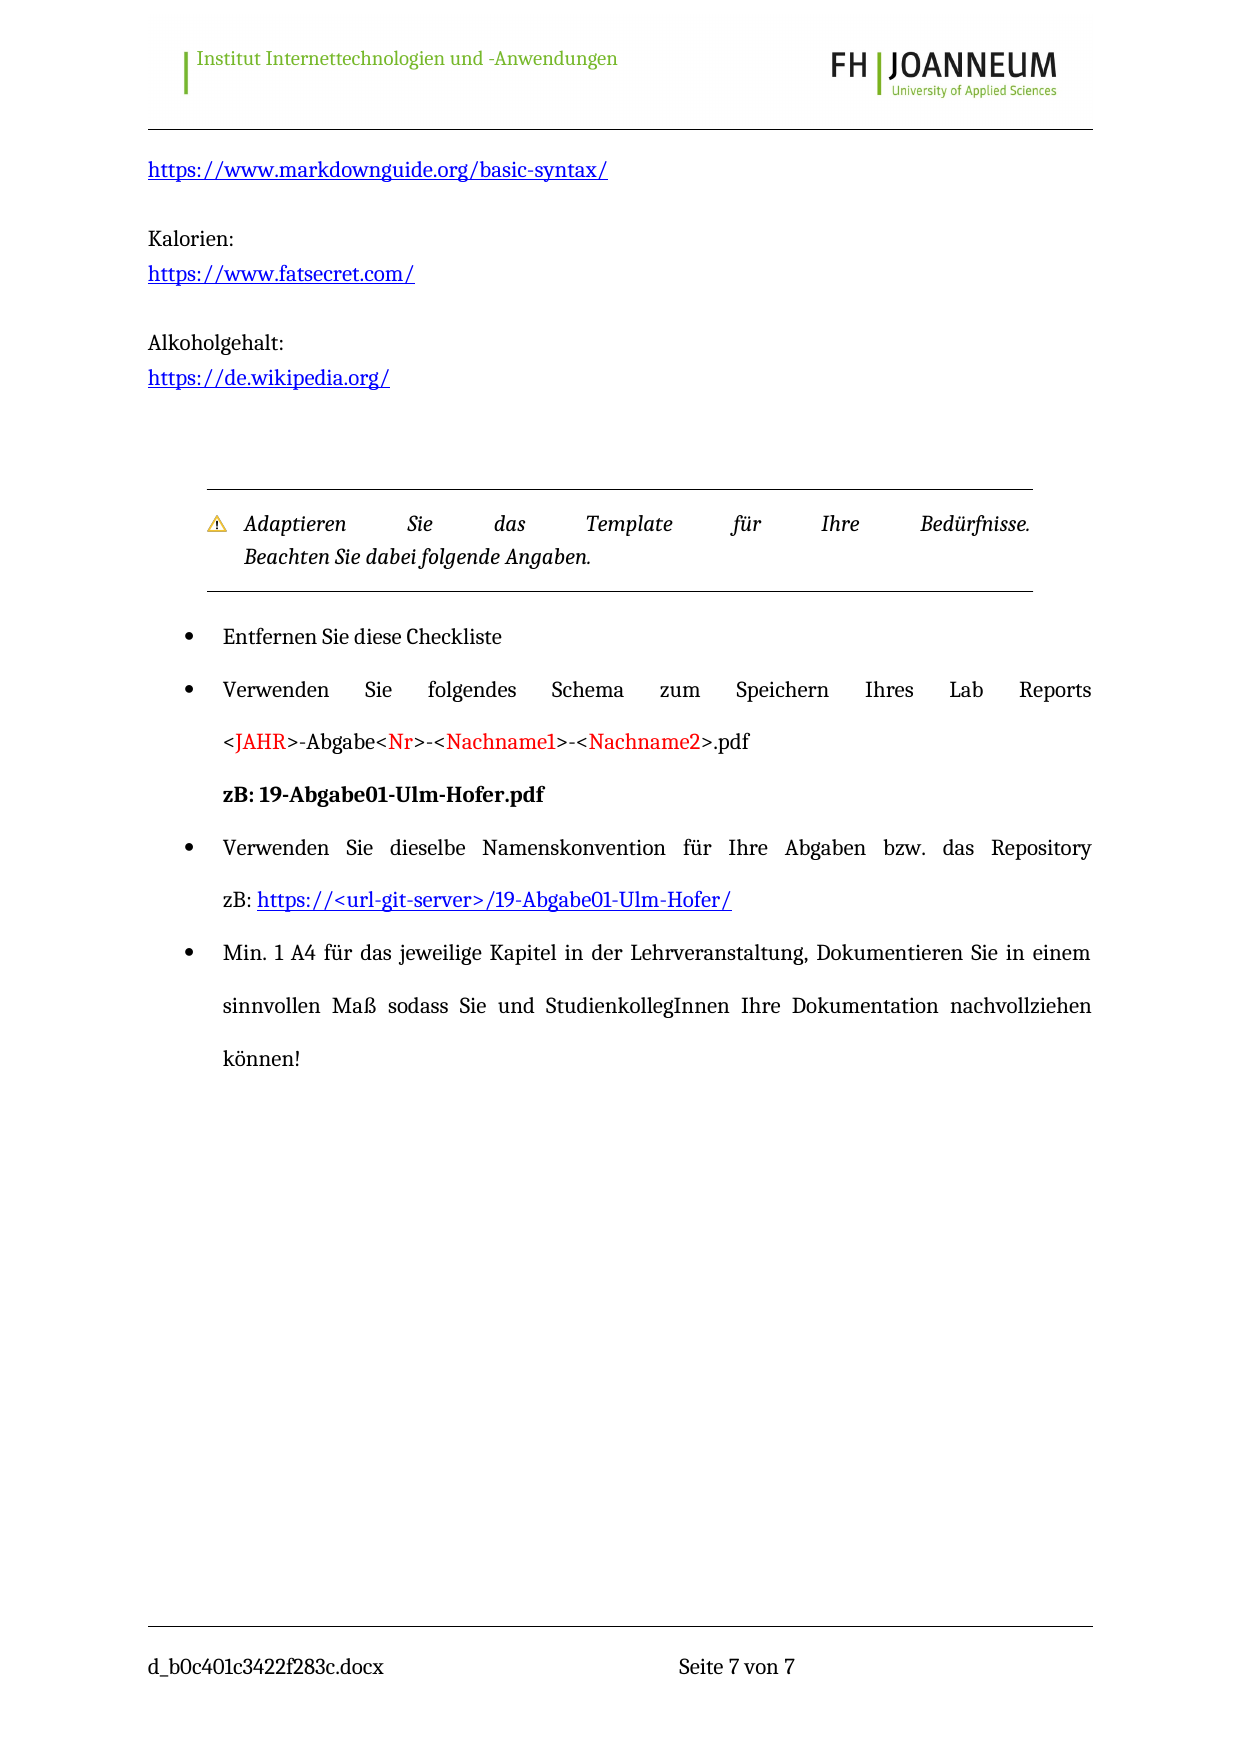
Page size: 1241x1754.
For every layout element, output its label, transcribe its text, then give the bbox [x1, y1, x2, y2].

text https://www.fatsecret.com/ [148, 261, 1093, 287]
picture [207, 515, 227, 532]
text Entfernen Sie diese Checkliste [185, 624, 1093, 650]
text Alkoholgehalt: [148, 330, 1093, 356]
text https://de.wikipedia.org/ [148, 364, 1093, 391]
text Verwenden Sie dieselbe Namenskonvention für Ihre Abgaben bzw. das Repository zB: https://<url-git-server>/19-Abgabe01-Ulm-Hofer/ [185, 834, 1093, 914]
text Kalorien: [148, 226, 1093, 252]
text Adaptieren Sie das Template für Ihre Bedürfnisse. Beachten Sie dabei folgende Angaben. [207, 490, 1033, 591]
text https://www.markdownguide.org/basic-syntax/ [148, 156, 1093, 183]
text Verwenden Sie folgendes Schema zum Speichern Ihres Lab Reports <JAHR>-Abgabe<Nr>-<Nachname1>-<Nachname2>.pdf zB: 19-Abgabe01-Ulm-Hofer.pdf [185, 676, 1093, 808]
picture [147, 14, 1093, 127]
text Min. 1 A4 für das jeweilige Kapitel in der Lehrveranstaltung, Dokumentieren Sie in einem sinnvollen Maß sodass Sie und StudienkollegInnen Ihre Dokumentation nachvollziehen können! [185, 940, 1093, 1072]
